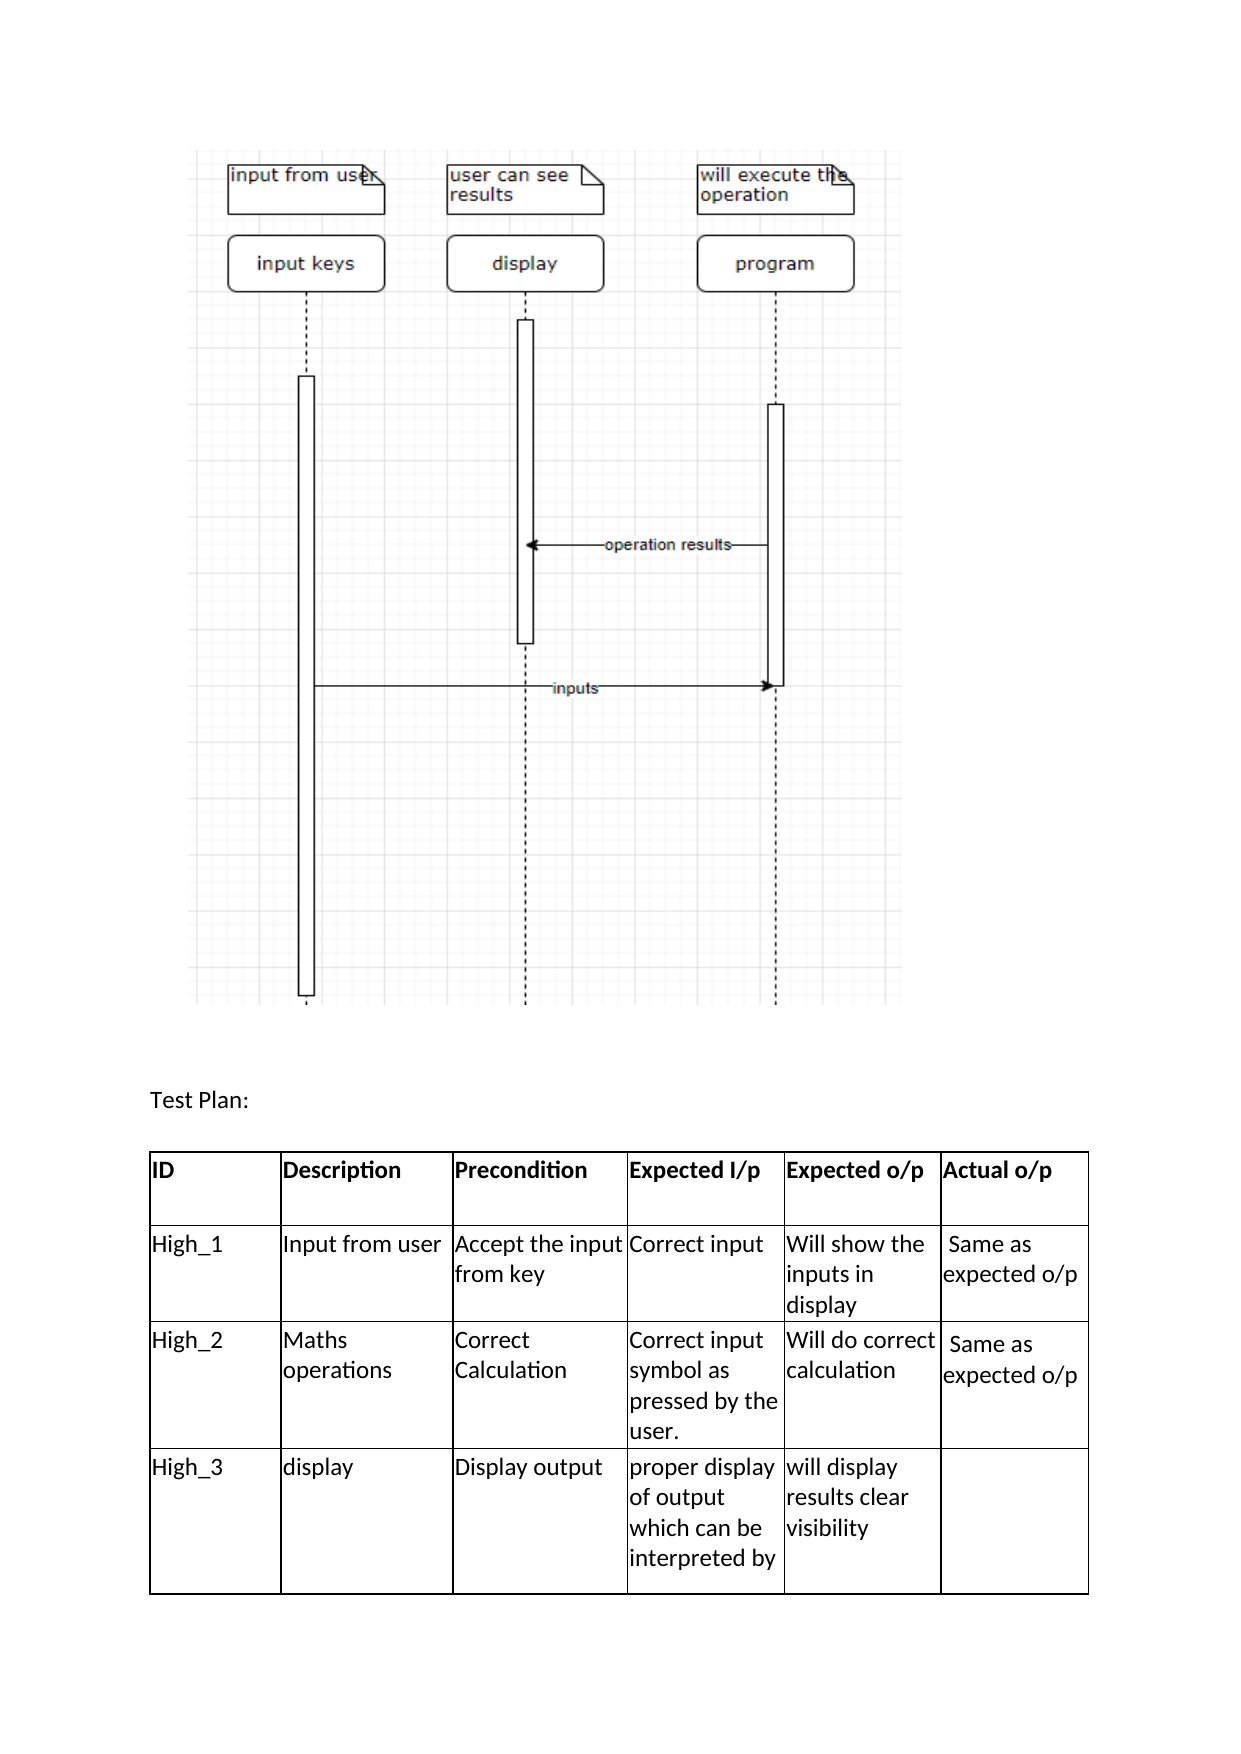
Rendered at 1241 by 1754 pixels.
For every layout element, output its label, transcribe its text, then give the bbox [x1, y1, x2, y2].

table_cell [628, 1449, 784, 1593]
table_cell High_2 [151, 1322, 280, 1448]
table_header ID [151, 1153, 280, 1224]
table_header Expected I/p [628, 1153, 784, 1224]
picture [187, 150, 902, 1005]
table_cell High_1 [151, 1226, 280, 1321]
table_cell Correct input symbol as pressed by the user. [628, 1322, 784, 1448]
subtitle Test Plan: [150, 1084, 1090, 1114]
table_cell Display output [454, 1449, 627, 1593]
table_cell Will do correct calculation [785, 1322, 940, 1448]
table_cell Same as expected o/p [942, 1322, 1088, 1448]
table_cell Will show the inputs in display [785, 1226, 940, 1321]
table_cell High_3 [151, 1449, 280, 1593]
table_cell Same as expected o/p [942, 1226, 1088, 1321]
table_header Actual o/p [942, 1153, 1088, 1224]
table_cell Correct input [628, 1226, 784, 1321]
table_cell [942, 1449, 1088, 1593]
table_cell Correct Calculation [454, 1322, 627, 1448]
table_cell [785, 1449, 940, 1593]
table_cell Accept the input from key [454, 1226, 627, 1321]
table_header Precondition [454, 1153, 627, 1224]
table_header Expected o/p [785, 1153, 940, 1224]
table_cell display [282, 1449, 452, 1593]
table_cell Input from user [282, 1226, 452, 1321]
table_header Description [282, 1153, 452, 1224]
table_cell Maths operations [282, 1322, 452, 1448]
